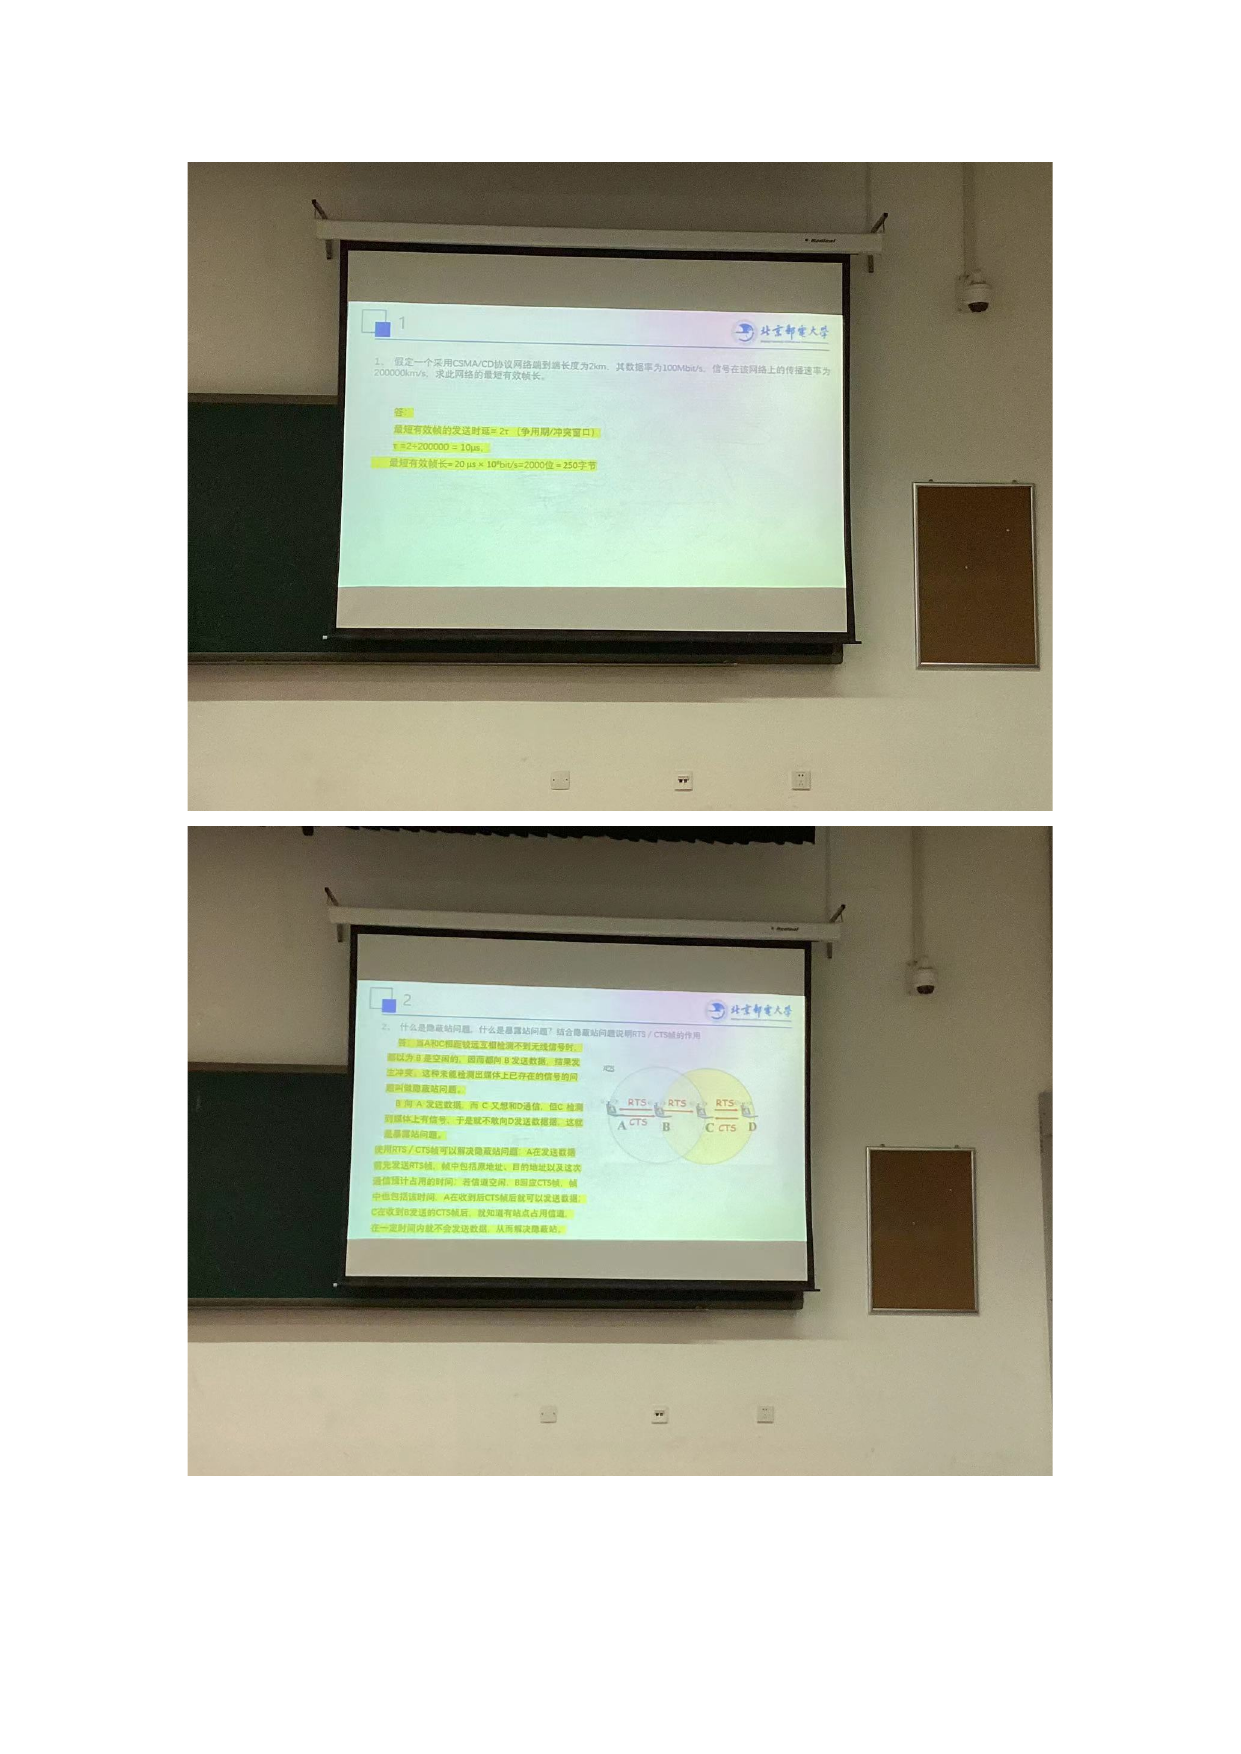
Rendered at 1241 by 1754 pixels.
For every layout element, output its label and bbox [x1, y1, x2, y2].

picture [187, 826, 1053, 1476]
picture [187, 162, 1053, 811]
